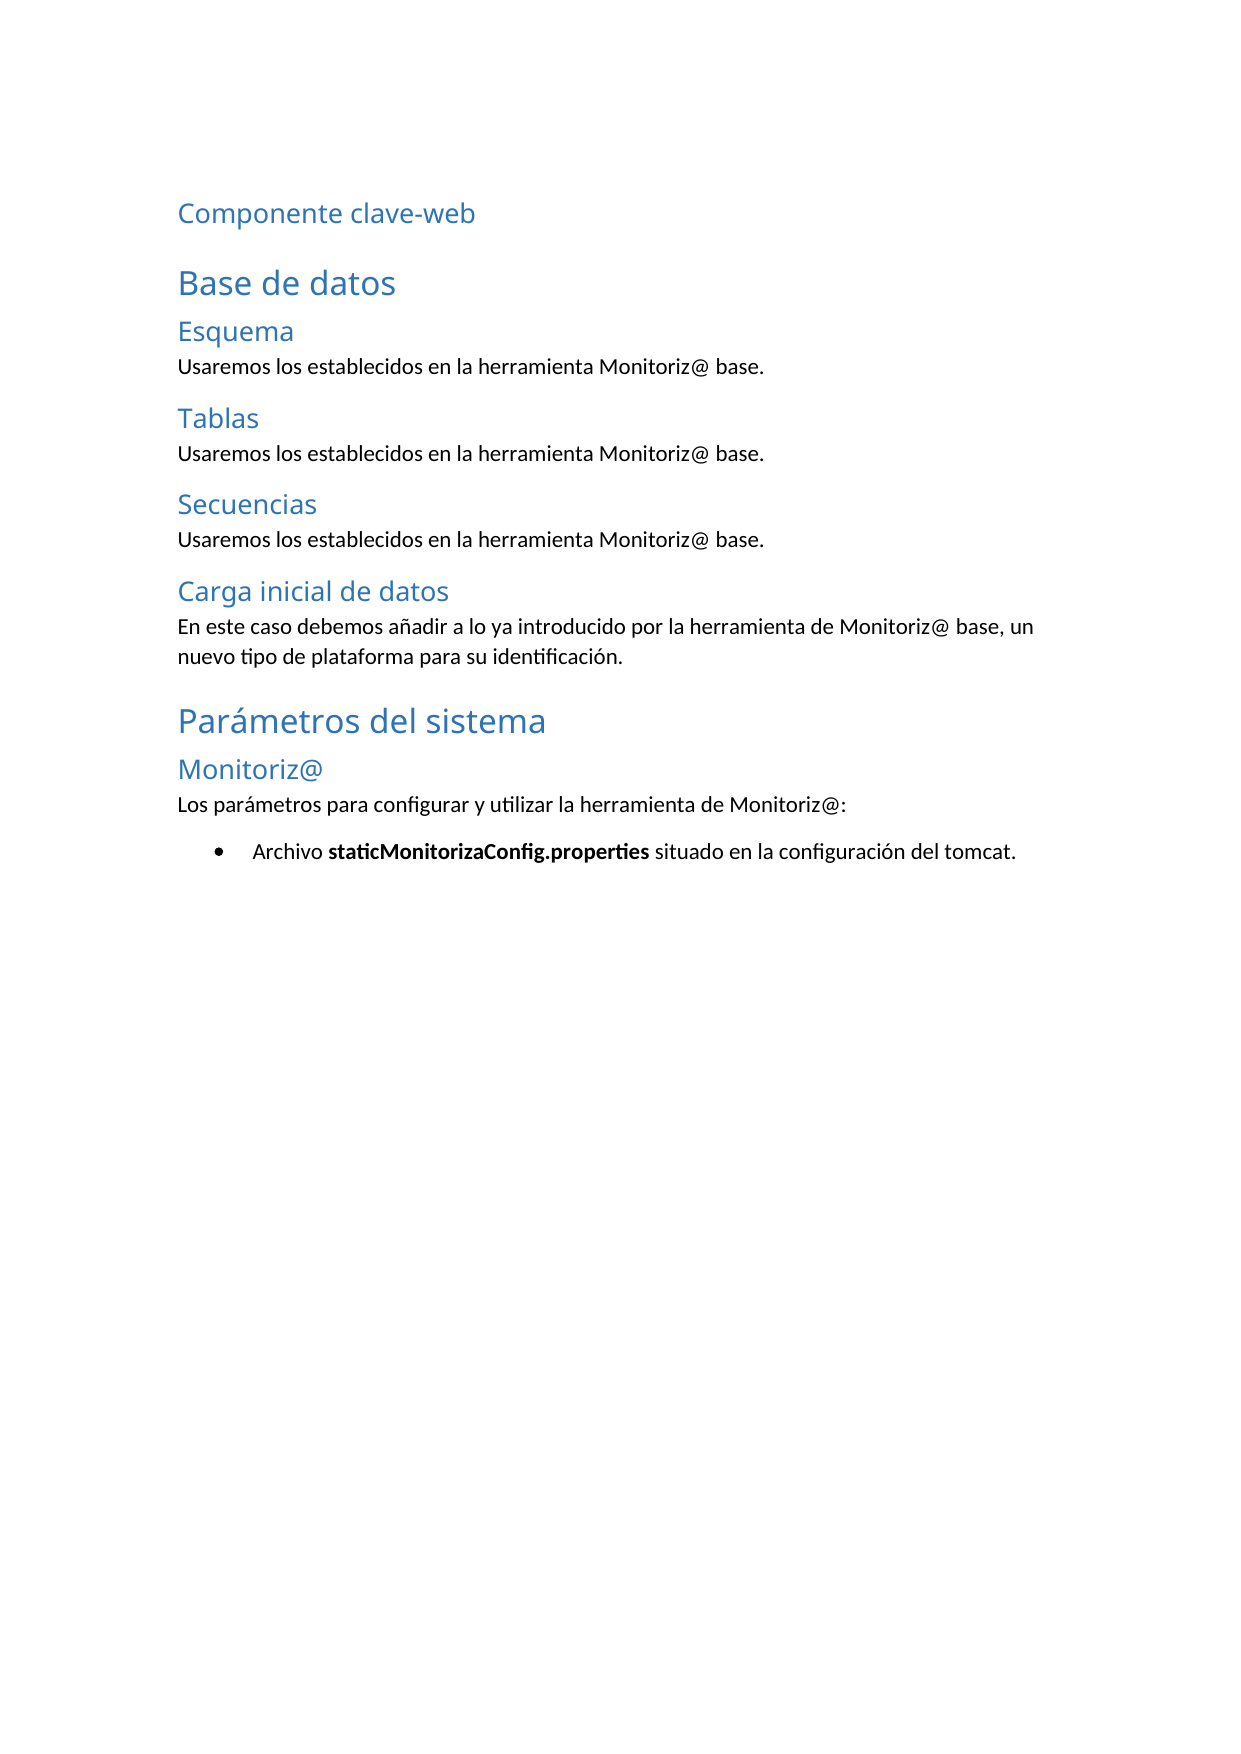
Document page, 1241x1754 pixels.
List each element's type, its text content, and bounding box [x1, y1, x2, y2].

text Los parámetros para configurar y utilizar la herramienta de Monitoriz@: [177, 791, 1063, 818]
text Usaremos los establecidos en la herramienta Monitoriz@ base. [177, 526, 1063, 553]
subtitle Base de datos [177, 259, 1063, 305]
subtitle Tablas [177, 399, 1063, 436]
text Usaremos los establecidos en la herramienta Monitoriz@ base. [177, 352, 1063, 380]
subtitle Monitoriz@ [177, 751, 1063, 788]
subtitle Esquema [177, 312, 1063, 349]
subtitle Carga inicial de datos [177, 572, 1063, 609]
subtitle Componente clave-web [177, 194, 1063, 231]
text En este caso debemos añadir a lo ya introducido por la herramienta de Monitoriz@ base, un nuevo tipo de plataforma para su identificación. [177, 612, 1063, 670]
subtitle Parámetros del sistema [177, 698, 1063, 743]
text Usaremos los establecidos en la herramienta Monitoriz@ base. [177, 439, 1063, 467]
subtitle Secuencias [177, 486, 1063, 523]
list Archivo staticMonitorizaConfig.properties situado en la configuración del tomcat. [215, 837, 1063, 865]
